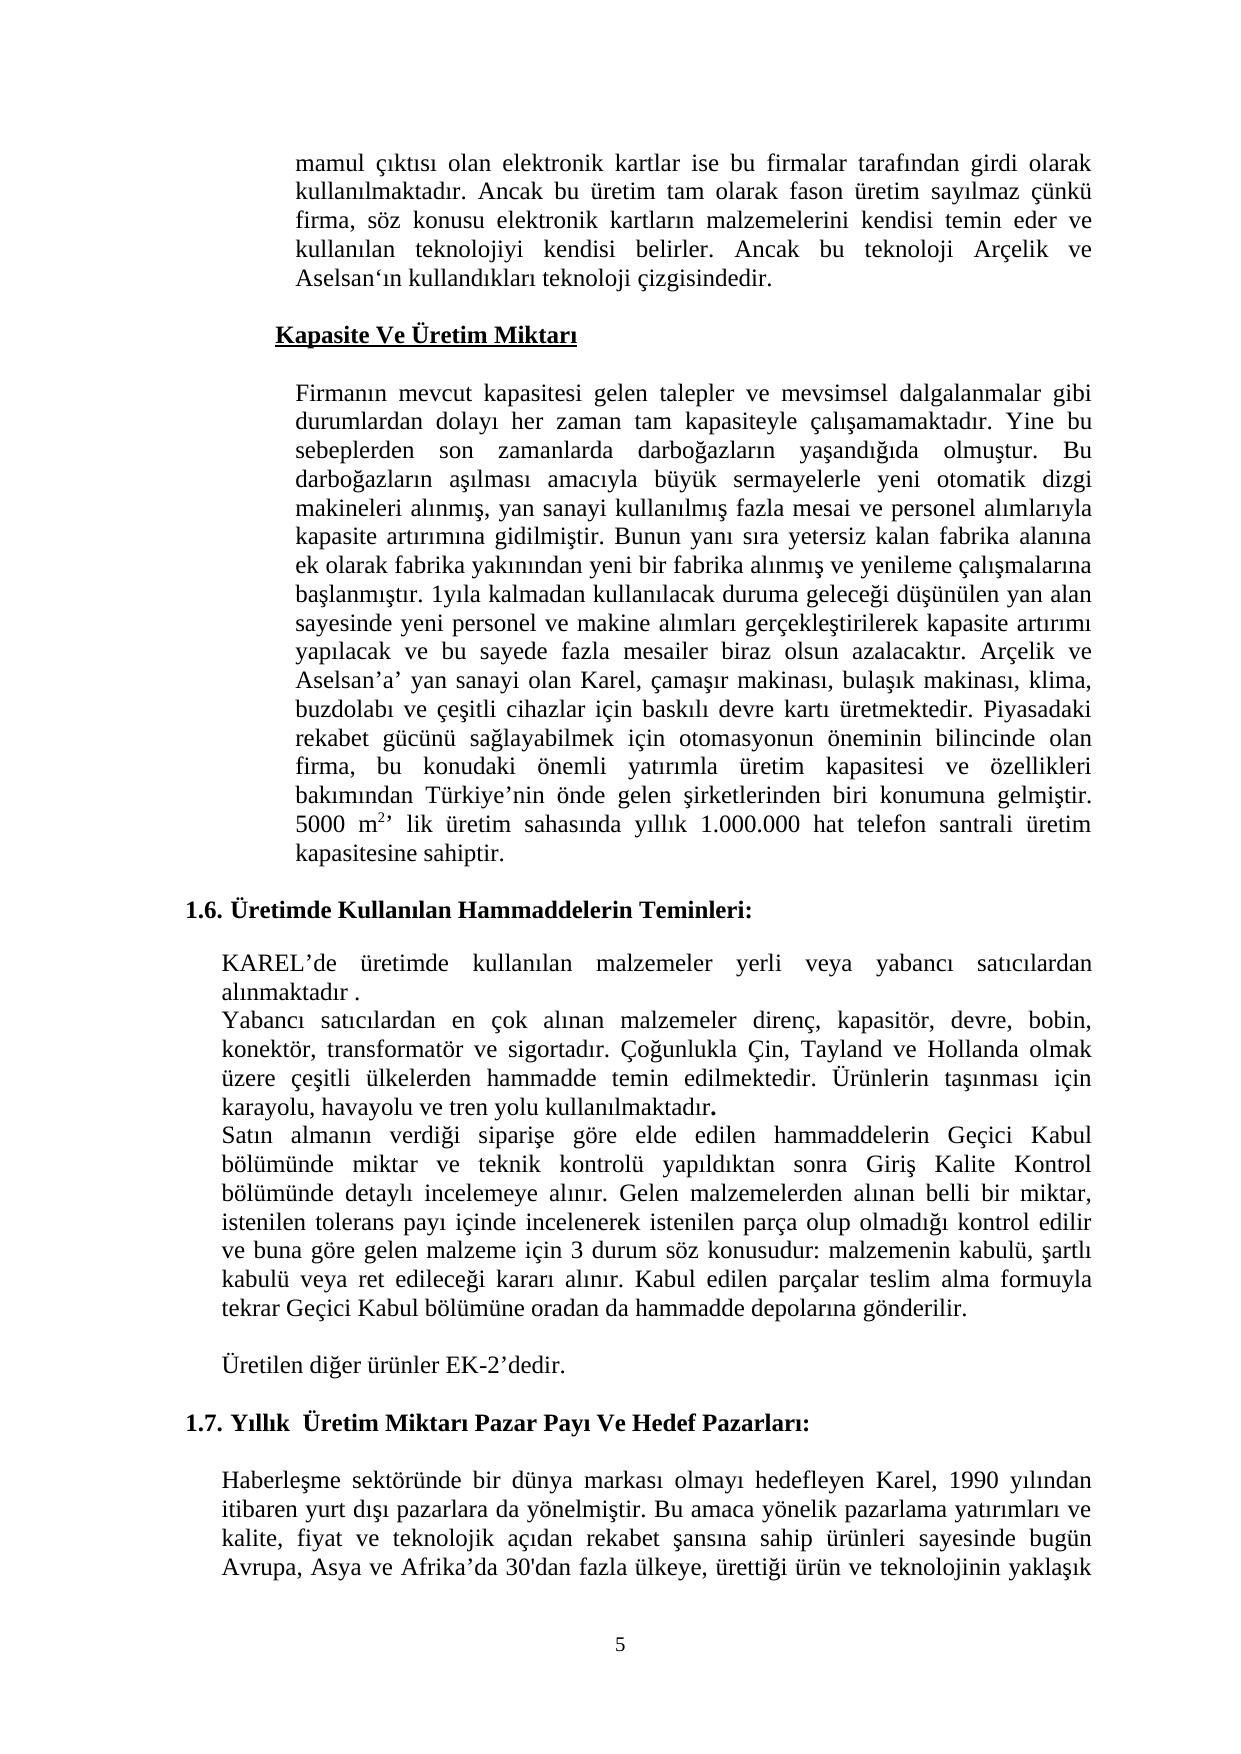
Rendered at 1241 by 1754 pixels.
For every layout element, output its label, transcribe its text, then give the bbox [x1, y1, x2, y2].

text KAREL’de üretimde kullanılan malzemeler yerli veya yabancı satıcılardan alınmaktadır . [221, 948, 1093, 1005]
list Yıllık Üretim Miktarı Pazar Payı Ve Hedef Pazarları: [185, 1408, 1093, 1437]
text Satın almanın verdiği siparişe göre elde edilen hammaddelerin Geçici Kabul bölümünde miktar ve teknik kontrolü yapıldıktan sonra Giriş Kalite Kontrol bölümünde detaylı incelemeye alınır. Gelen malzemelerden alınan belli bir miktar, istenilen tolerans payı içinde incelenerek istenilen parça olup olmadığı kontrol edilir ve buna göre gelen malzeme için 3 durum söz konusudur: malzemenin kabulü, şartlı kabulü veya ret edileceği kararı alınır. Kabul edilen parçalar teslim alma formuyla tekrar Geçici Kabul bölümüne oradan da hammadde depolarına gönderilir. [221, 1120, 1093, 1322]
text Üretilen diğer ürünler EK-2’dedir. [221, 1322, 1093, 1379]
text Kapasite Ve Üretim Miktarı [275, 320, 1093, 349]
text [221, 1465, 1093, 1580]
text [295, 148, 1093, 291]
list Üretimde Kullanılan Hammaddelerin Teminleri: [185, 895, 1093, 924]
text Firmanın mevcut kapasitesi gelen talepler ve mevsimsel dalgalanmalar gibi durumlardan dolayı her zaman tam kapasiteyle çalışamamaktadır. Yine bu sebeplerden son zamanlarda darboğazların yaşandığıda olmuştur. Bu darboğazların aşılması amacıyla büyük sermayelerle yeni otomatik dizgi makineleri alınmış, yan sanayi kullanılmış fazla mesai ve personel alımlarıyla kapasite artırımına gidilmiştir. Bunun yanı sıra yetersiz kalan fabrika alanına ek olarak fabrika yakınından yeni bir fabrika alınmış ve yenileme çalışmalarına başlanmıştır. 1yıla kalmadan kullanılacak duruma geleceği düşünülen yan alan sayesinde yeni personel ve makine alımları gerçekleştirilerek kapasite artırımı yapılacak ve bu sayede fazla mesailer biraz olsun azalacaktır. Arçelik ve Aselsan’a’ yan sanayi olan Karel, çamaşır makinası, bulaşık makinası, klima, buzdolabı ve çeşitli cihazlar için baskılı devre kartı üretmektedir. Piyasadaki rekabet gücünü sağlayabilmek için otomasyonun öneminin bilincinde olan firma, bu konudaki önemli yatırımla üretim kapasitesi ve özellikleri bakımından Türkiye’nin önde gelen şirketlerinden biri konumuna gelmiştir. 5000 m2’ lik üretim sahasında yıllık 1.000.000 hat telefon santrali üretim kapasitesine sahiptir. [295, 378, 1093, 866]
text Yabancı satıcılardan en çok alınan malzemeler direnç, kapasitör, devre, bobin, konektör, transformatör ve sigortadır. Çoğunlukla Çin, Tayland ve Hollanda olmak üzere çeşitli ülkelerden hammadde temin edilmektedir. Ürünlerin taşınması için karayolu, havayolu ve tren yolu kullanılmaktadır. [221, 1005, 1093, 1120]
